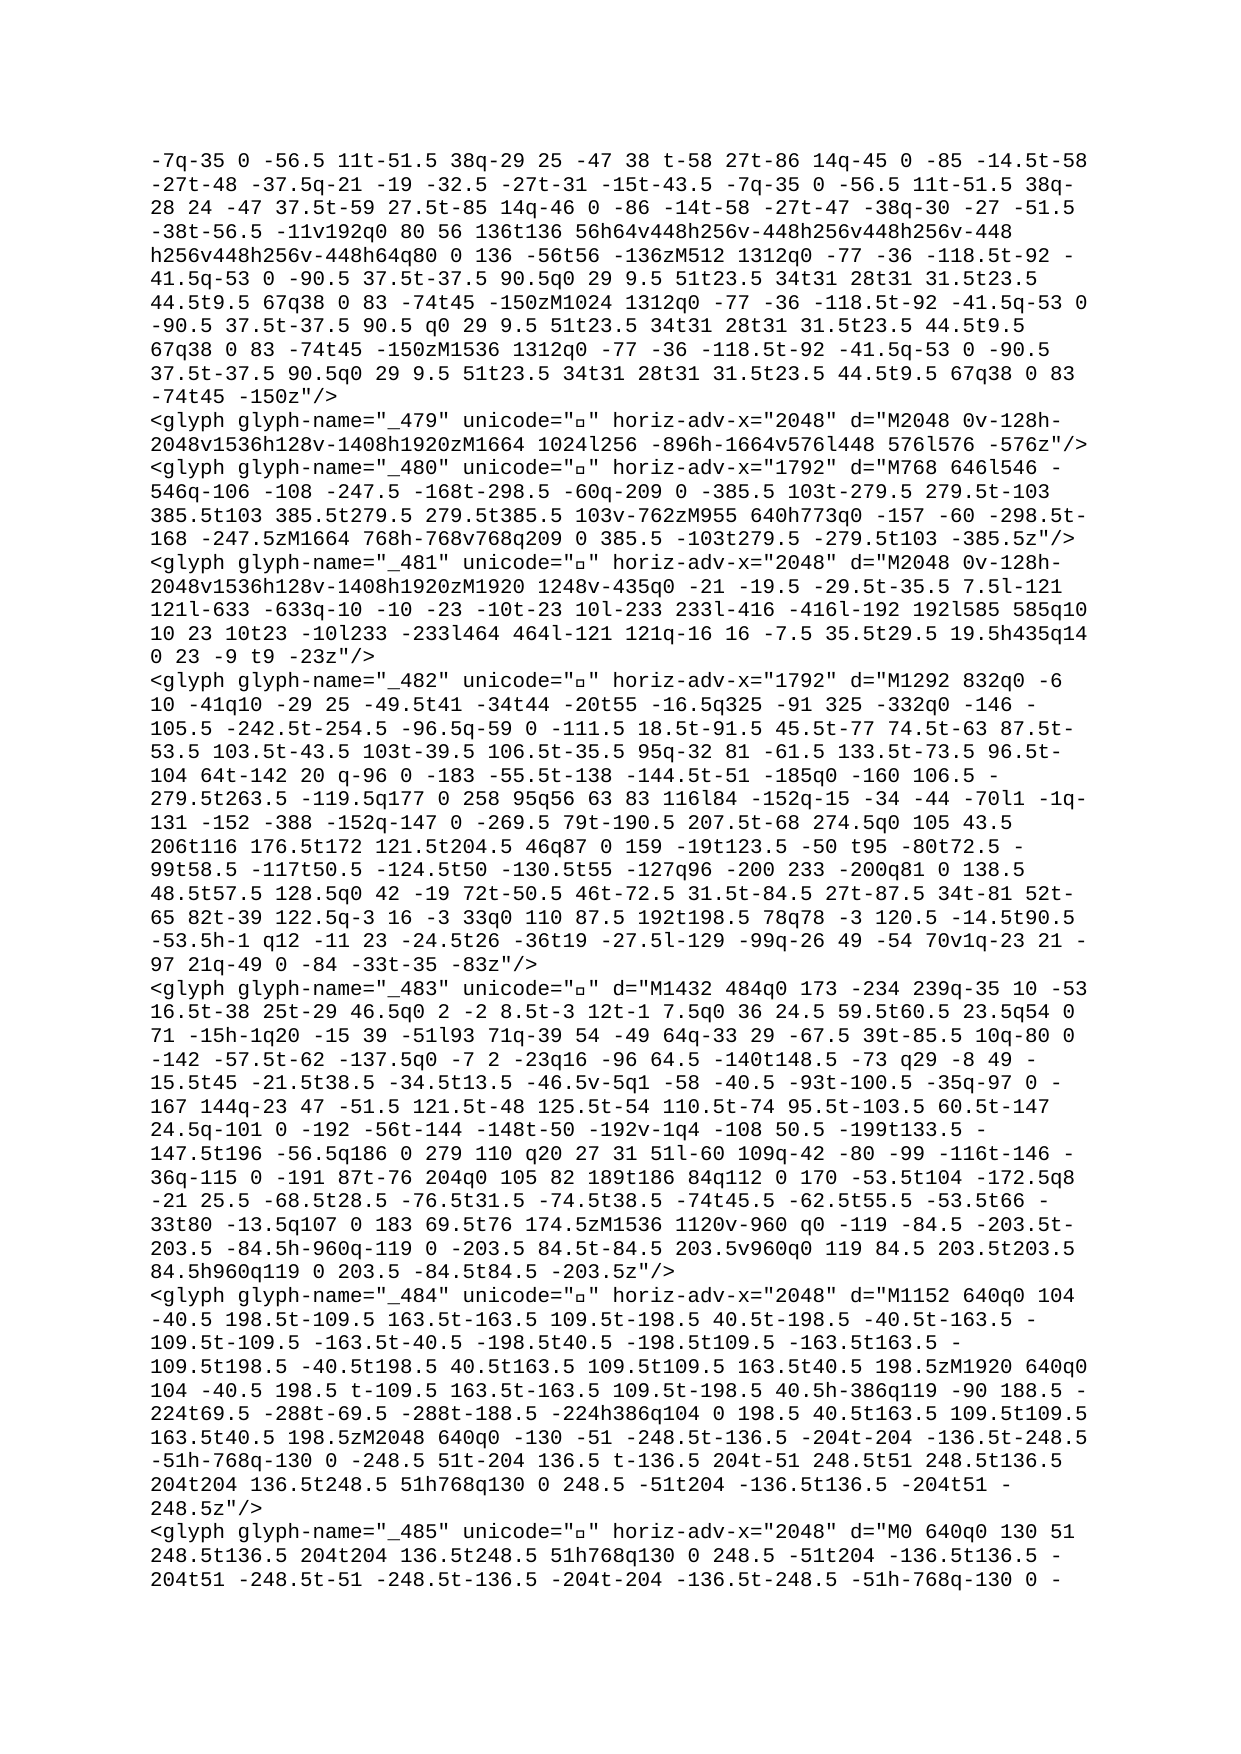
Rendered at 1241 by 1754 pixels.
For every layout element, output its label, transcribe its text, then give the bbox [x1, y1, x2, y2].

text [150, 150, 1090, 410]
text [150, 1521, 1090, 1592]
text <glyph glyph-name="_482" unicode="" horiz-adv-x="1792" d="M1292 832q0 -6 10 -41q10 -29 25 -49.5t41 -34t44 -20t55 -16.5q325 -91 325 -332q0 -146 -105.5 -242.5t-254.5 -96.5q-59 0 -111.5 18.5t-91.5 45.5t-77 74.5t-63 87.5t-53.5 103.5t-43.5 103t-39.5 106.5t-35.5 95q-32 81 -61.5 133.5t-73.5 96.5t-104 64t-142 20 q-96 0 -183 -55.5t-138 -144.5t-51 -185q0 -160 106.5 -279.5t263.5 -119.5q177 0 258 95q56 63 83 116l84 -152q-15 -34 -44 -70l1 -1q-131 -152 -388 -152q-147 0 -269.5 79t-190.5 207.5t-68 274.5q0 105 43.5 206t116 176.5t172 121.5t204.5 46q87 0 159 -19t123.5 -50 t95 -80t72.5 -99t58.5 -117t50.5 -124.5t50 -130.5t55 -127q96 -200 233 -200q81 0 138.5 48.5t57.5 128.5q0 42 -19 72t-50.5 46t-72.5 31.5t-84.5 27t-87.5 34t-81 52t-65 82t-39 122.5q-3 16 -3 33q0 110 87.5 192t198.5 78q78 -3 120.5 -14.5t90.5 -53.5h-1 q12 -11 23 -24.5t26 -36t19 -27.5l-129 -99q-26 49 -54 70v1q-23 21 -97 21q-49 0 -84 -33t-35 -83z"/> [150, 670, 1090, 978]
text <glyph glyph-name="_481" unicode="" horiz-adv-x="2048" d="M2048 0v-128h-2048v1536h128v-1408h1920zM1920 1248v-435q0 -21 -19.5 -29.5t-35.5 7.5l-121 121l-633 -633q-10 -10 -23 -10t-23 10l-233 233l-416 -416l-192 192l585 585q10 10 23 10t23 -10l233 -233l464 464l-121 121q-16 16 -7.5 35.5t29.5 19.5h435q14 0 23 -9 t9 -23z"/> [150, 552, 1090, 670]
text <glyph glyph-name="_480" unicode="" horiz-adv-x="1792" d="M768 646l546 -546q-106 -108 -247.5 -168t-298.5 -60q-209 0 -385.5 103t-279.5 279.5t-103 385.5t103 385.5t279.5 279.5t385.5 103v-762zM955 640h773q0 -157 -60 -298.5t-168 -247.5zM1664 768h-768v768q209 0 385.5 -103t279.5 -279.5t103 -385.5z"/> [150, 457, 1090, 552]
text <glyph glyph-name="_484" unicode="" horiz-adv-x="2048" d="M1152 640q0 104 -40.5 198.5t-109.5 163.5t-163.5 109.5t-198.5 40.5t-198.5 -40.5t-163.5 -109.5t-109.5 -163.5t-40.5 -198.5t40.5 -198.5t109.5 -163.5t163.5 -109.5t198.5 -40.5t198.5 40.5t163.5 109.5t109.5 163.5t40.5 198.5zM1920 640q0 104 -40.5 198.5 t-109.5 163.5t-163.5 109.5t-198.5 40.5h-386q119 -90 188.5 -224t69.5 -288t-69.5 -288t-188.5 -224h386q104 0 198.5 40.5t163.5 109.5t109.5 163.5t40.5 198.5zM2048 640q0 -130 -51 -248.5t-136.5 -204t-204 -136.5t-248.5 -51h-768q-130 0 -248.5 51t-204 136.5 t-136.5 204t-51 248.5t51 248.5t136.5 204t204 136.5t248.5 51h768q130 0 248.5 -51t204 -136.5t136.5 -204t51 -248.5z"/> [150, 1285, 1090, 1521]
text <glyph glyph-name="_479" unicode="" horiz-adv-x="2048" d="M2048 0v-128h-2048v1536h128v-1408h1920zM1664 1024l256 -896h-1664v576l448 576l576 -576z"/> [150, 410, 1090, 457]
text <glyph glyph-name="_483" unicode="" d="M1432 484q0 173 -234 239q-35 10 -53 16.5t-38 25t-29 46.5q0 2 -2 8.5t-3 12t-1 7.5q0 36 24.5 59.5t60.5 23.5q54 0 71 -15h-1q20 -15 39 -51l93 71q-39 54 -49 64q-33 29 -67.5 39t-85.5 10q-80 0 -142 -57.5t-62 -137.5q0 -7 2 -23q16 -96 64.5 -140t148.5 -73 q29 -8 49 -15.5t45 -21.5t38.5 -34.5t13.5 -46.5v-5q1 -58 -40.5 -93t-100.5 -35q-97 0 -167 144q-23 47 -51.5 121.5t-48 125.5t-54 110.5t-74 95.5t-103.5 60.5t-147 24.5q-101 0 -192 -56t-144 -148t-50 -192v-1q4 -108 50.5 -199t133.5 -147.5t196 -56.5q186 0 279 110 q20 27 31 51l-60 109q-42 -80 -99 -116t-146 -36q-115 0 -191 87t-76 204q0 105 82 189t186 84q112 0 170 -53.5t104 -172.5q8 -21 25.5 -68.5t28.5 -76.5t31.5 -74.5t38.5 -74t45.5 -62.5t55.5 -53.5t66 -33t80 -13.5q107 0 183 69.5t76 174.5zM1536 1120v-960 q0 -119 -84.5 -203.5t-203.5 -84.5h-960q-119 0 -203.5 84.5t-84.5 203.5v960q0 119 84.5 203.5t203.5 84.5h960q119 0 203.5 -84.5t84.5 -203.5z"/> [150, 978, 1090, 1285]
